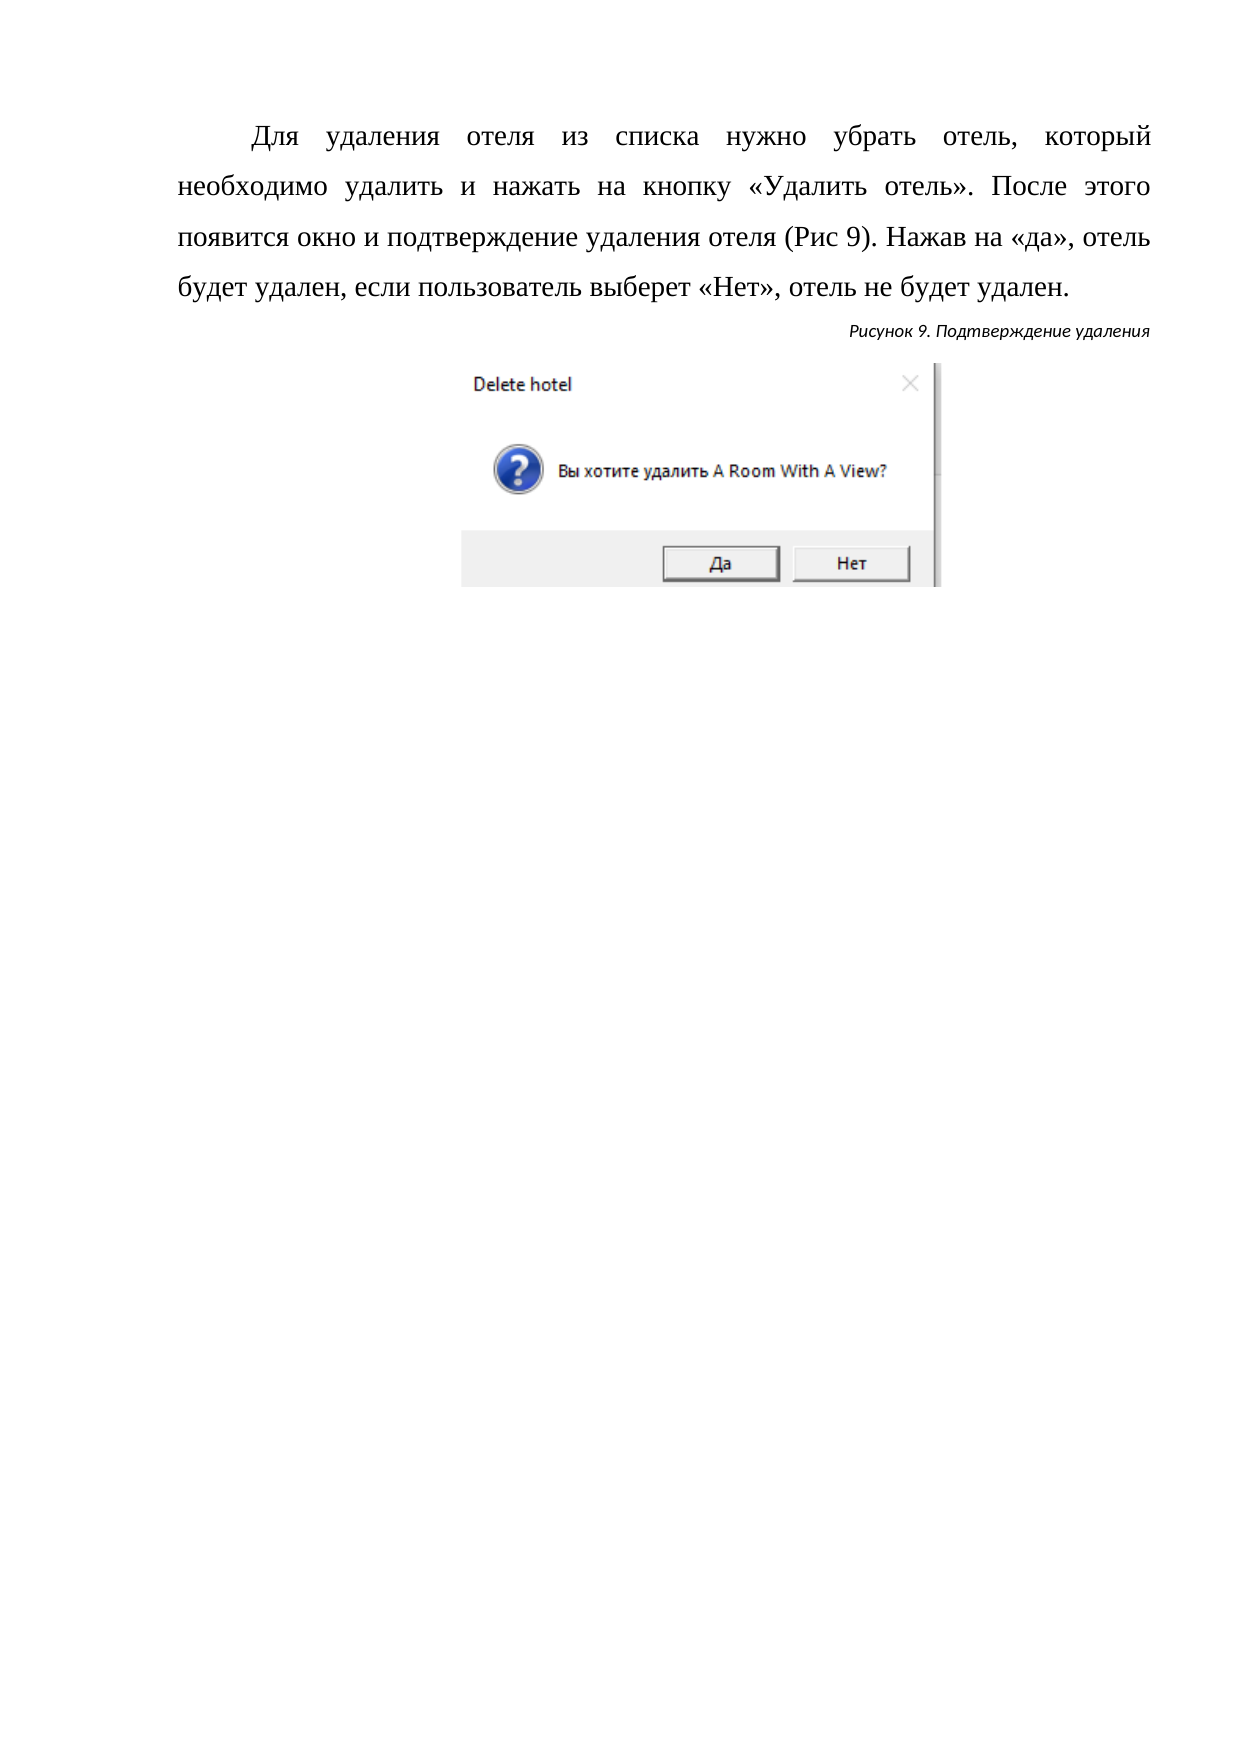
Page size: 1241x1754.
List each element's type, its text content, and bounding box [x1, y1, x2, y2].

picture [461, 363, 942, 587]
text Рисунок 9. Подтверждение удаления [177, 319, 1152, 342]
text Для удаления отеля из списка нужно убрать отель, который необходимо удалить и нажать на кнопку «Удалить отель». После этого появится окно и подтверждение удаления отеля (Рис 9). Нажав на «да», отель будет удален, если пользователь выберет «Нет», отель не будет удален. [177, 118, 1152, 303]
